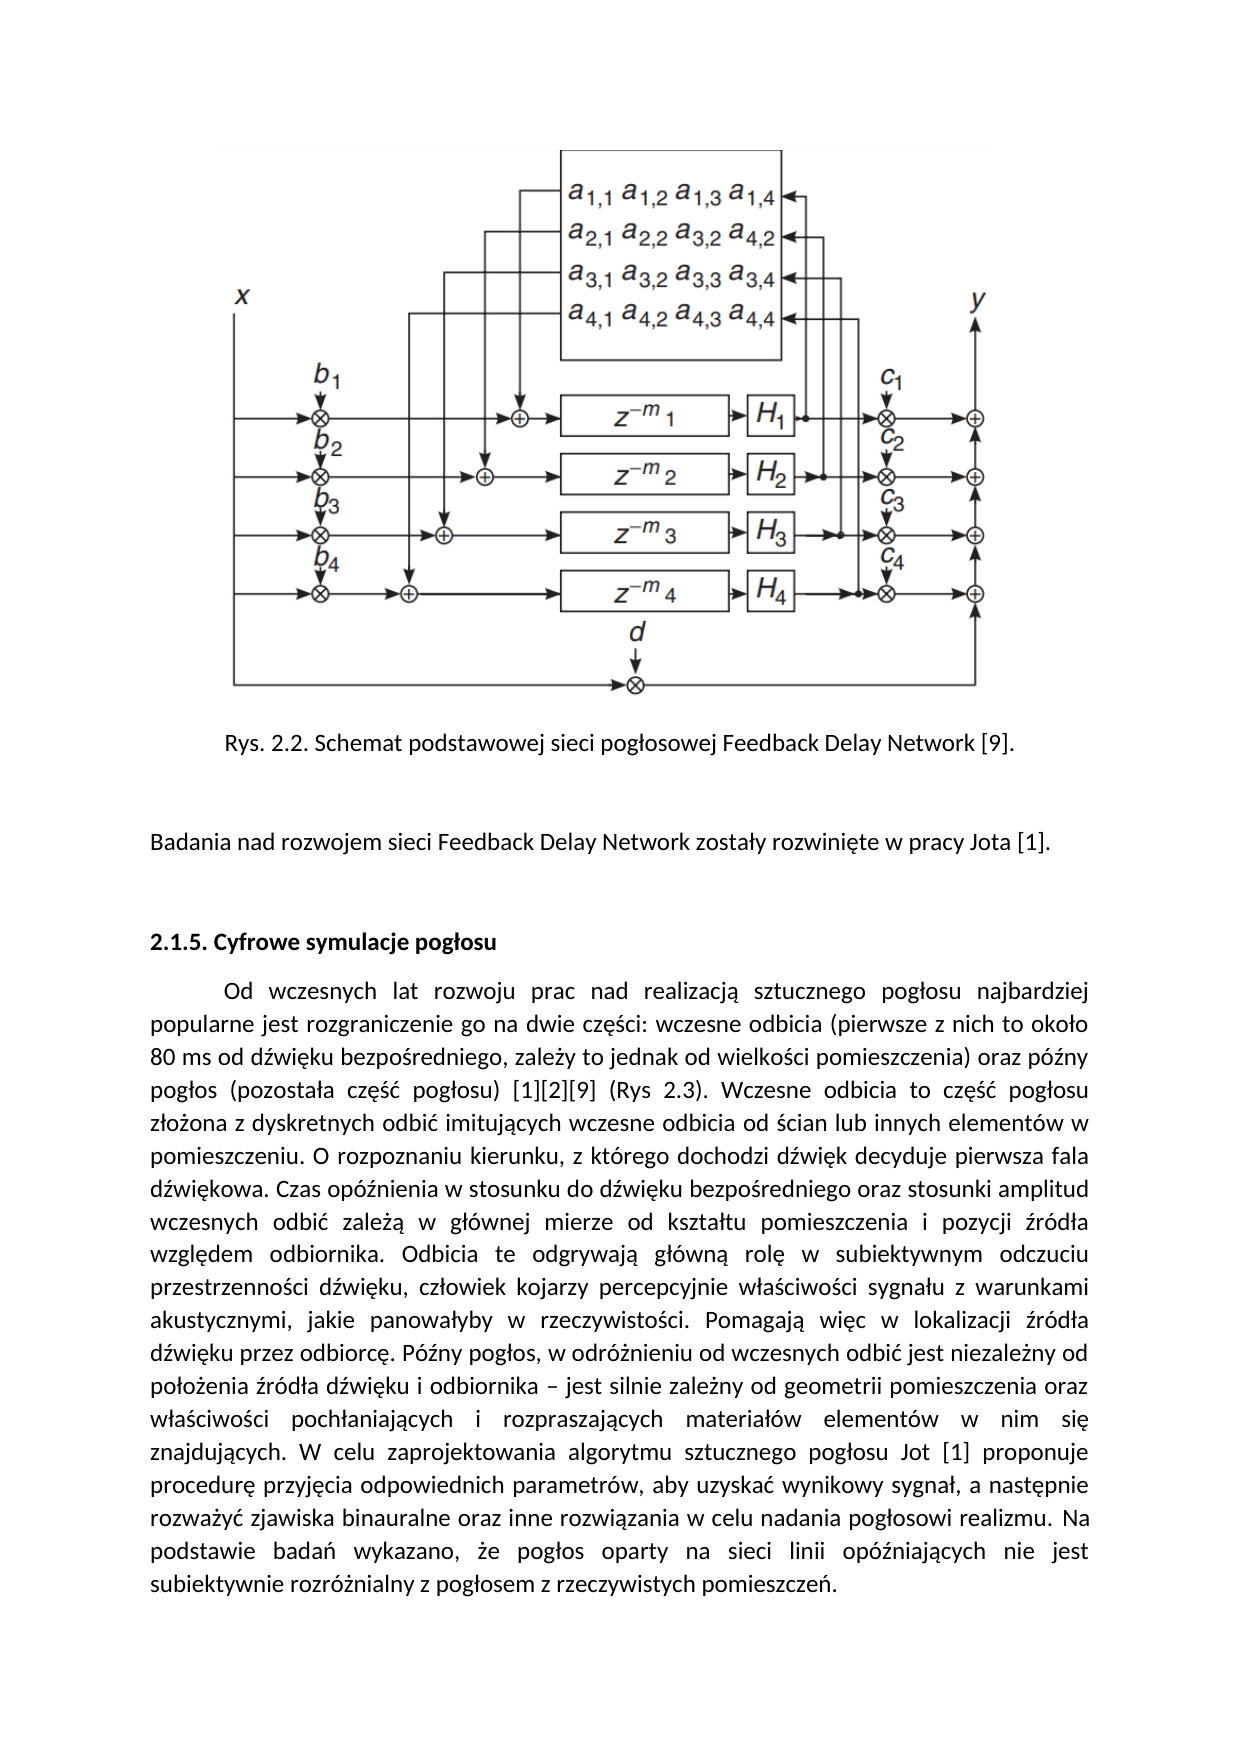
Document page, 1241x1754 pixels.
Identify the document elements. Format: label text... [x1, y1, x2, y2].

text Badania nad rozwojem sieci Feedback Delay Network zostały rozwinięte w pracy Jota [1]. [150, 826, 1090, 857]
text Od wczesnych lat rozwoju prac nad realizacją sztucznego pogłosu najbardziej popularne jest rozgraniczenie go na dwie części: wczesne odbicia (pierwsze z nich to około 80 ms od dźwięku bezpośredniego, zależy to jednak od wielkości pomieszczenia) oraz późny pogłos (pozostała część pogłosu) [1][2][9] (Rys 2.3). Wczesne odbicia to część pogłosu złożona z dyskretnych odbić imitujących wczesne odbicia od ścian lub innych elementów w pomieszczeniu. O rozpoznaniu kierunku, z którego dochodzi dźwięk decyduje pierwsza fala dźwiękowa. Czas opóźnienia w stosunku do dźwięku bezpośredniego oraz stosunki amplitud wczesnych odbić zależą w głównej mierze od kształtu pomieszczenia i pozycji źródła względem odbiornika. Odbicia te odgrywają główną rolę w subiektywnym odczuciu przestrzenności dźwięku, człowiek kojarzy percepcyjnie właściwości sygnału z warunkami akustycznymi, jakie panowałyby w rzeczywistości. Pomagają więc w lokalizacji źródła dźwięku przez odbiorcę. Późny pogłos, w odróżnieniu od wczesnych odbić jest niezależny od położenia źródła dźwięku i odbiornika – jest silnie zależny od geometrii pomieszczenia oraz właściwości pochłaniających i rozpraszających materiałów elementów w nim się znajdujących. W celu zaprojektowania algorytmu sztucznego pogłosu Jot [1] proponuje procedurę przyjęcia odpowiednich parametrów, aby uzyskać wynikowy sygnał, a następnie rozważyć zjawiska binauralne oraz inne rozwiązania w celu nadania pogłosowi realizmu. Na podstawie badań wykazano, że pogłos oparty na sieci linii opóźniających nie jest subiektywnie rozróżnialny z pogłosem z rzeczywistych pomieszczeń. [150, 975, 1090, 1598]
text 2.1.5. Cyfrowe symulacje pogłosu [150, 926, 1090, 956]
text Rys. 2.2. Schemat podstawowej sieci pogłosowej Feedback Delay Network [9]. [150, 727, 1090, 758]
